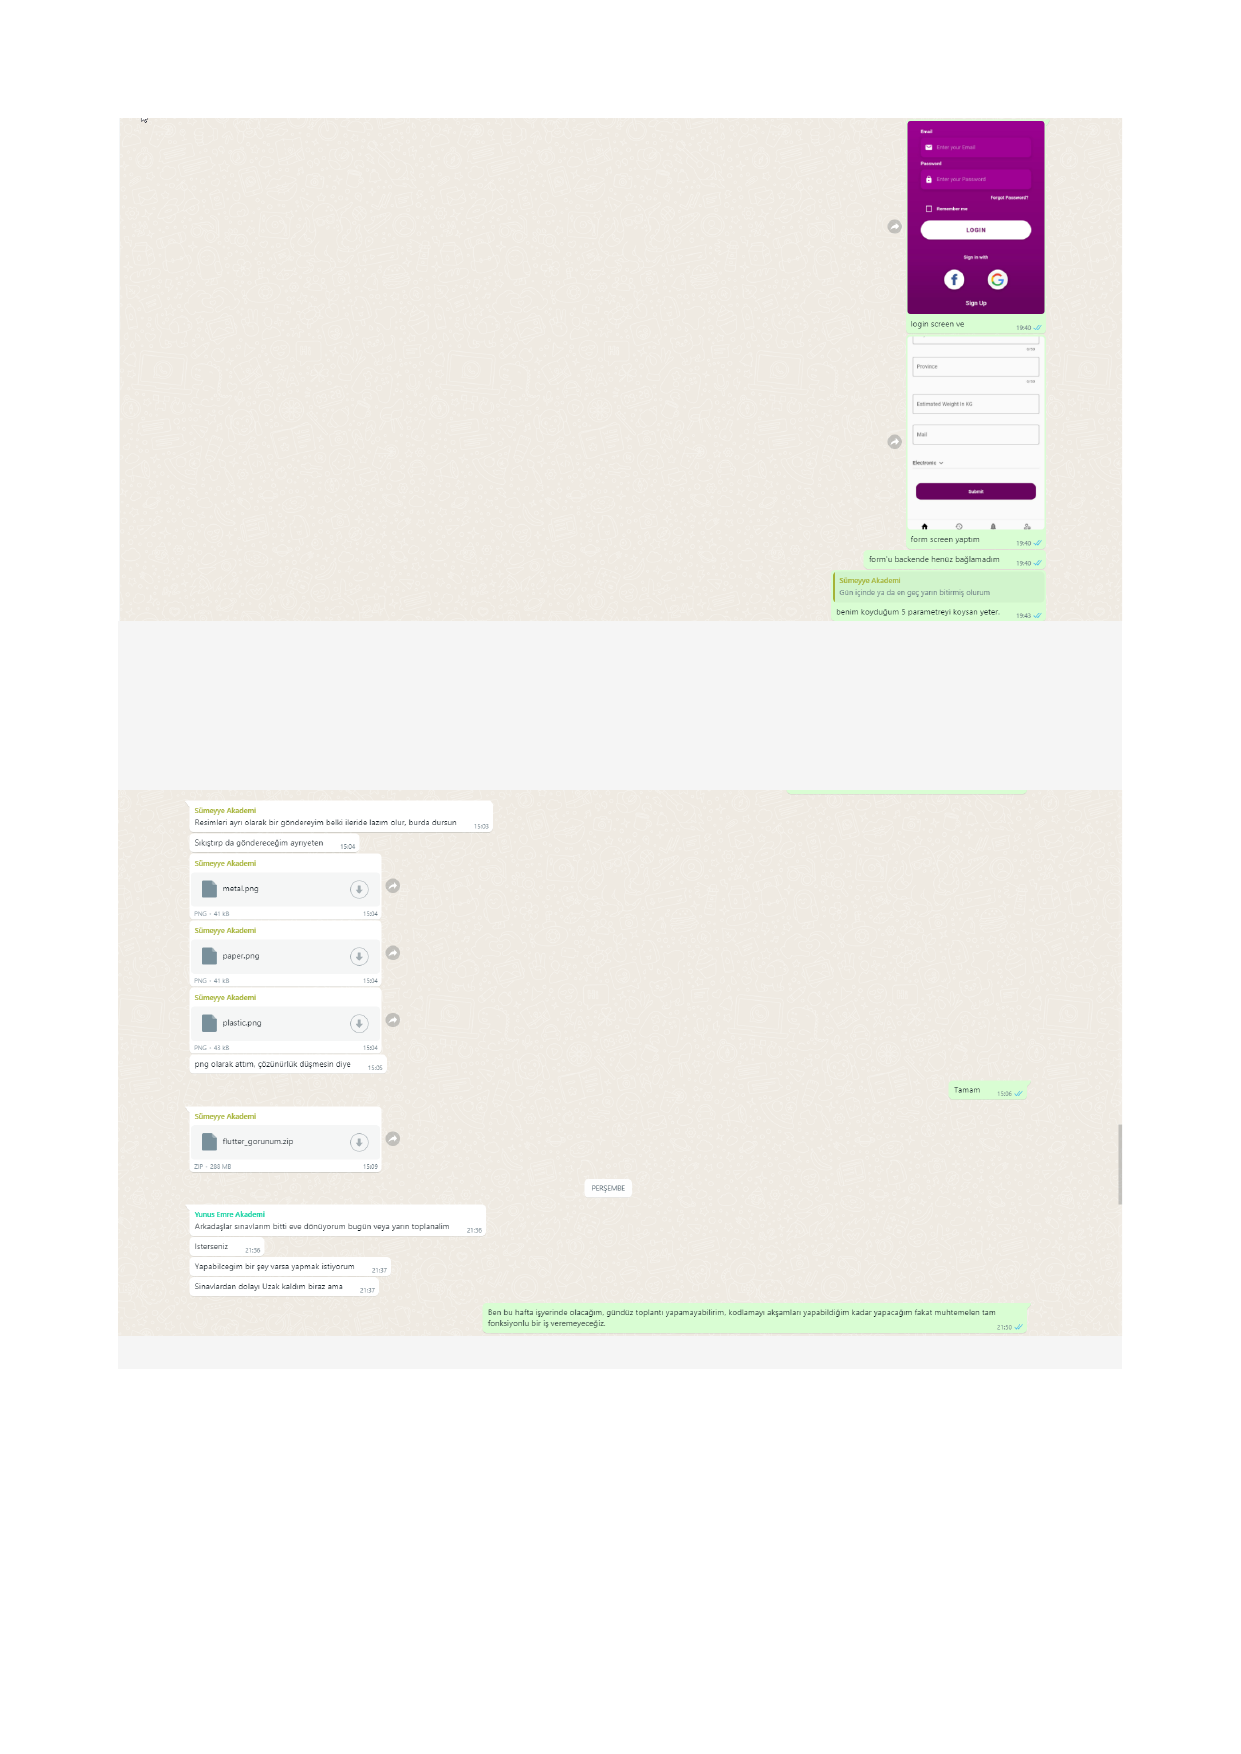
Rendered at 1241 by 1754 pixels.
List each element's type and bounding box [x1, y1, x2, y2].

picture [118, 118, 1123, 621]
picture [118, 790, 1123, 1336]
